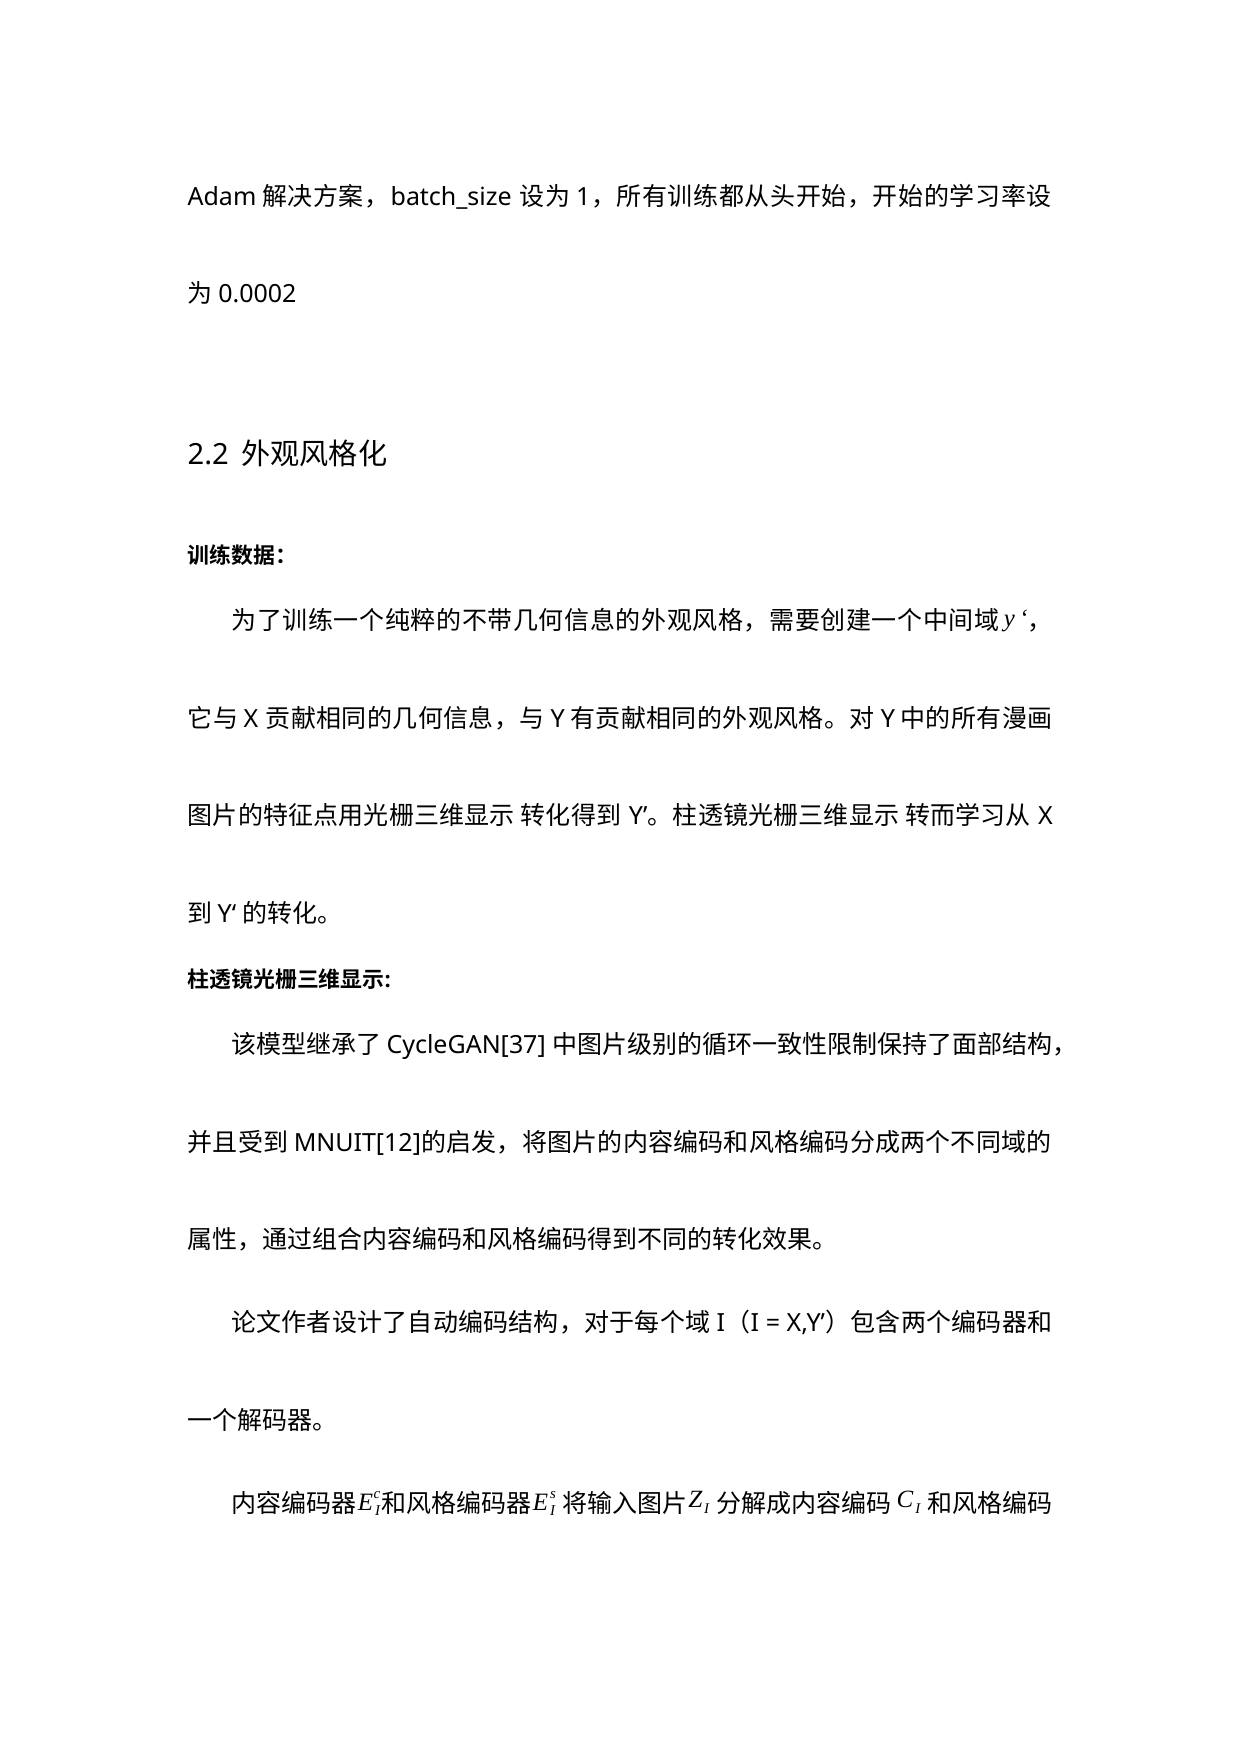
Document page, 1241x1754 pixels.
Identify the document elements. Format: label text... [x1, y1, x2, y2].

text 该模型继承了CycleGAN[37] 中图片级别的循环一致性限制保持了面部结构，并且受到MNUIT[12]的启发，将图片的内容编码和风格编码分成两个不同域的属性，通过组合内容编码和风格编码得到不同的转化效果。 [187, 1010, 1053, 1270]
text 训练数据： [187, 538, 1053, 571]
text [187, 162, 1053, 324]
text 为了训练一个纯粹的不带几何信息的外观风格，需要创建一个中间域，它与X 贡献相同的几何信息，与Y有贡献相同的外观风格。对Y中的所有漫画图片的特征点用光栅三维显示 转化得到Y’。柱透镜光栅三维显示 转而学习从X到Y‘ 的转化。 [187, 586, 1053, 944]
text 论文作者设计了自动编码结构，对于每个域I（I = X,Y’）包含两个编码器和一个解码器。 [187, 1288, 1053, 1451]
text 柱透镜光栅三维显示: [187, 962, 1053, 994]
list 外观风格化 [187, 419, 1053, 484]
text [187, 1469, 1053, 1534]
